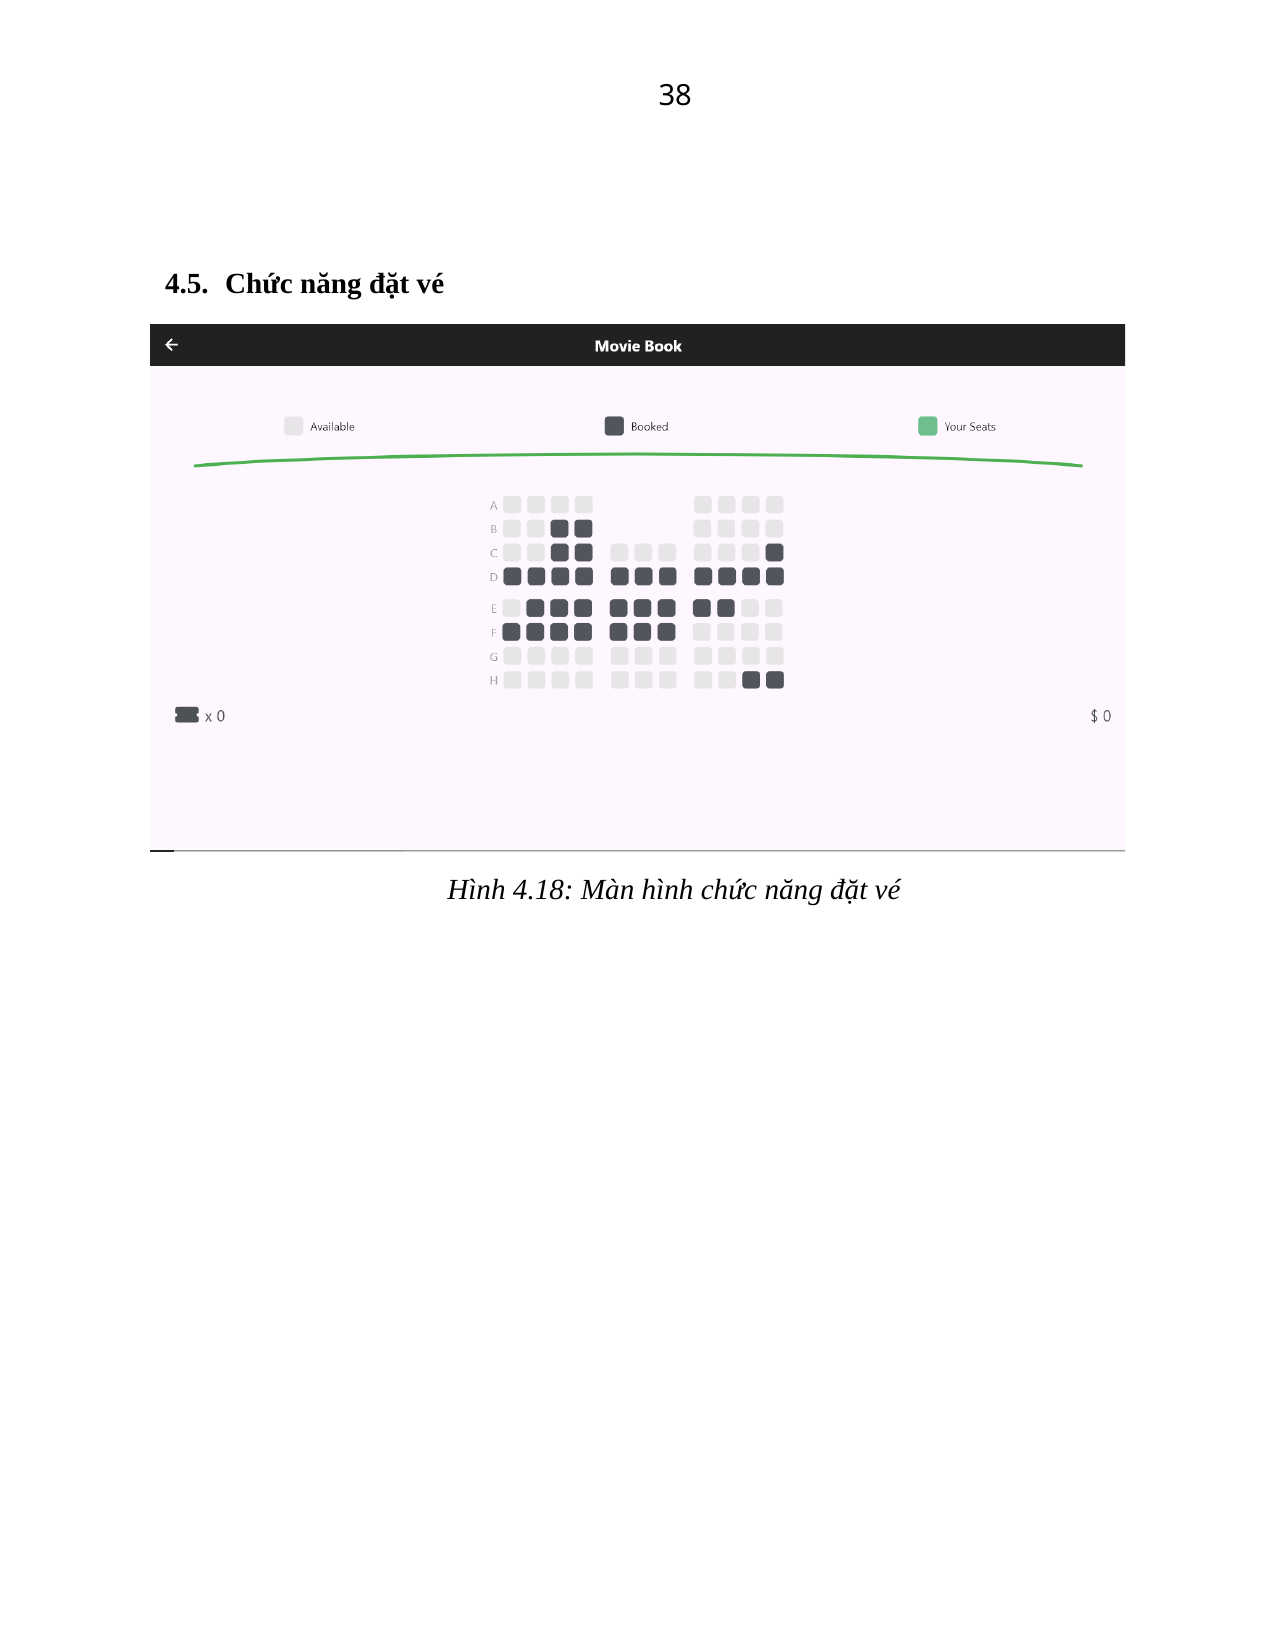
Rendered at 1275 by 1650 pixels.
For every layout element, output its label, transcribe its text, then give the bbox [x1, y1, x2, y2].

subtitle Chức năng đặt vé [165, 266, 1125, 299]
picture [150, 324, 1125, 852]
